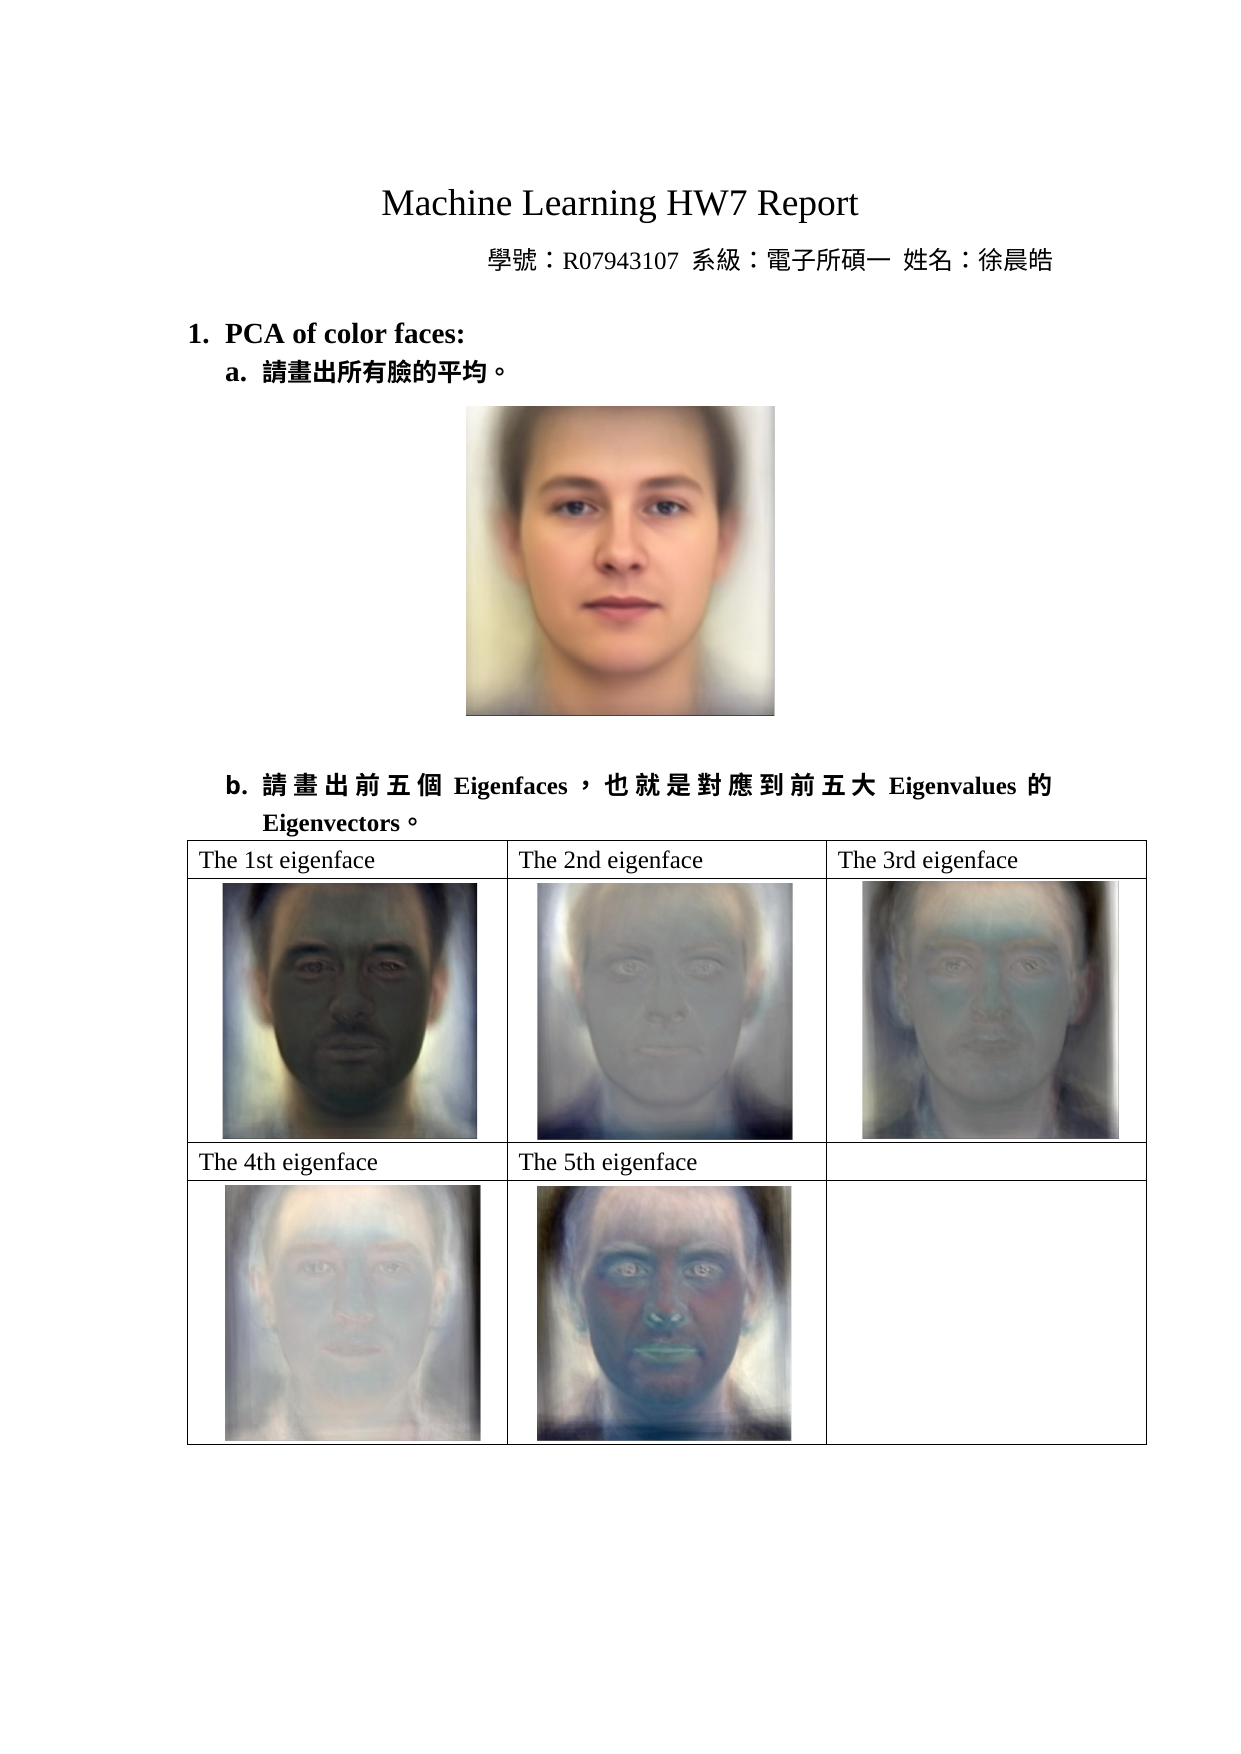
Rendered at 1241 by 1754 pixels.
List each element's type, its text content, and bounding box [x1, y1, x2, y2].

table_header The 3rd eigenface [827, 841, 1146, 878]
table_cell The 4th eigenface [188, 1143, 507, 1180]
table_cell [827, 879, 1146, 1142]
table_cell [508, 1181, 826, 1444]
table_cell [508, 879, 826, 1142]
table_cell [188, 879, 507, 1142]
list PCA of color faces: [187, 314, 1053, 352]
table_header The 2nd eigenface [508, 841, 826, 878]
text 學號：R07943107 系級：電子所碩一 姓名：徐晨皓 [187, 239, 1053, 277]
list 請畫出所有臉的平均。 [225, 352, 1053, 389]
table_cell [827, 1143, 1146, 1180]
picture [862, 881, 1119, 1139]
list 請畫出前五個Eigenfaces，也就是對應到前五大Eigenvalues的 Eigenvectors。 [225, 764, 1053, 839]
text Machine Learning HW7 Report [187, 164, 1053, 239]
picture [225, 1185, 481, 1441]
table_header The 1st eigenface [188, 841, 507, 878]
table_cell The 5th eigenface [508, 1143, 826, 1180]
picture [222, 883, 478, 1139]
picture [537, 1186, 792, 1441]
picture [466, 406, 775, 716]
table_cell [827, 1181, 1146, 1444]
table_cell [188, 1181, 507, 1444]
picture [537, 883, 793, 1140]
